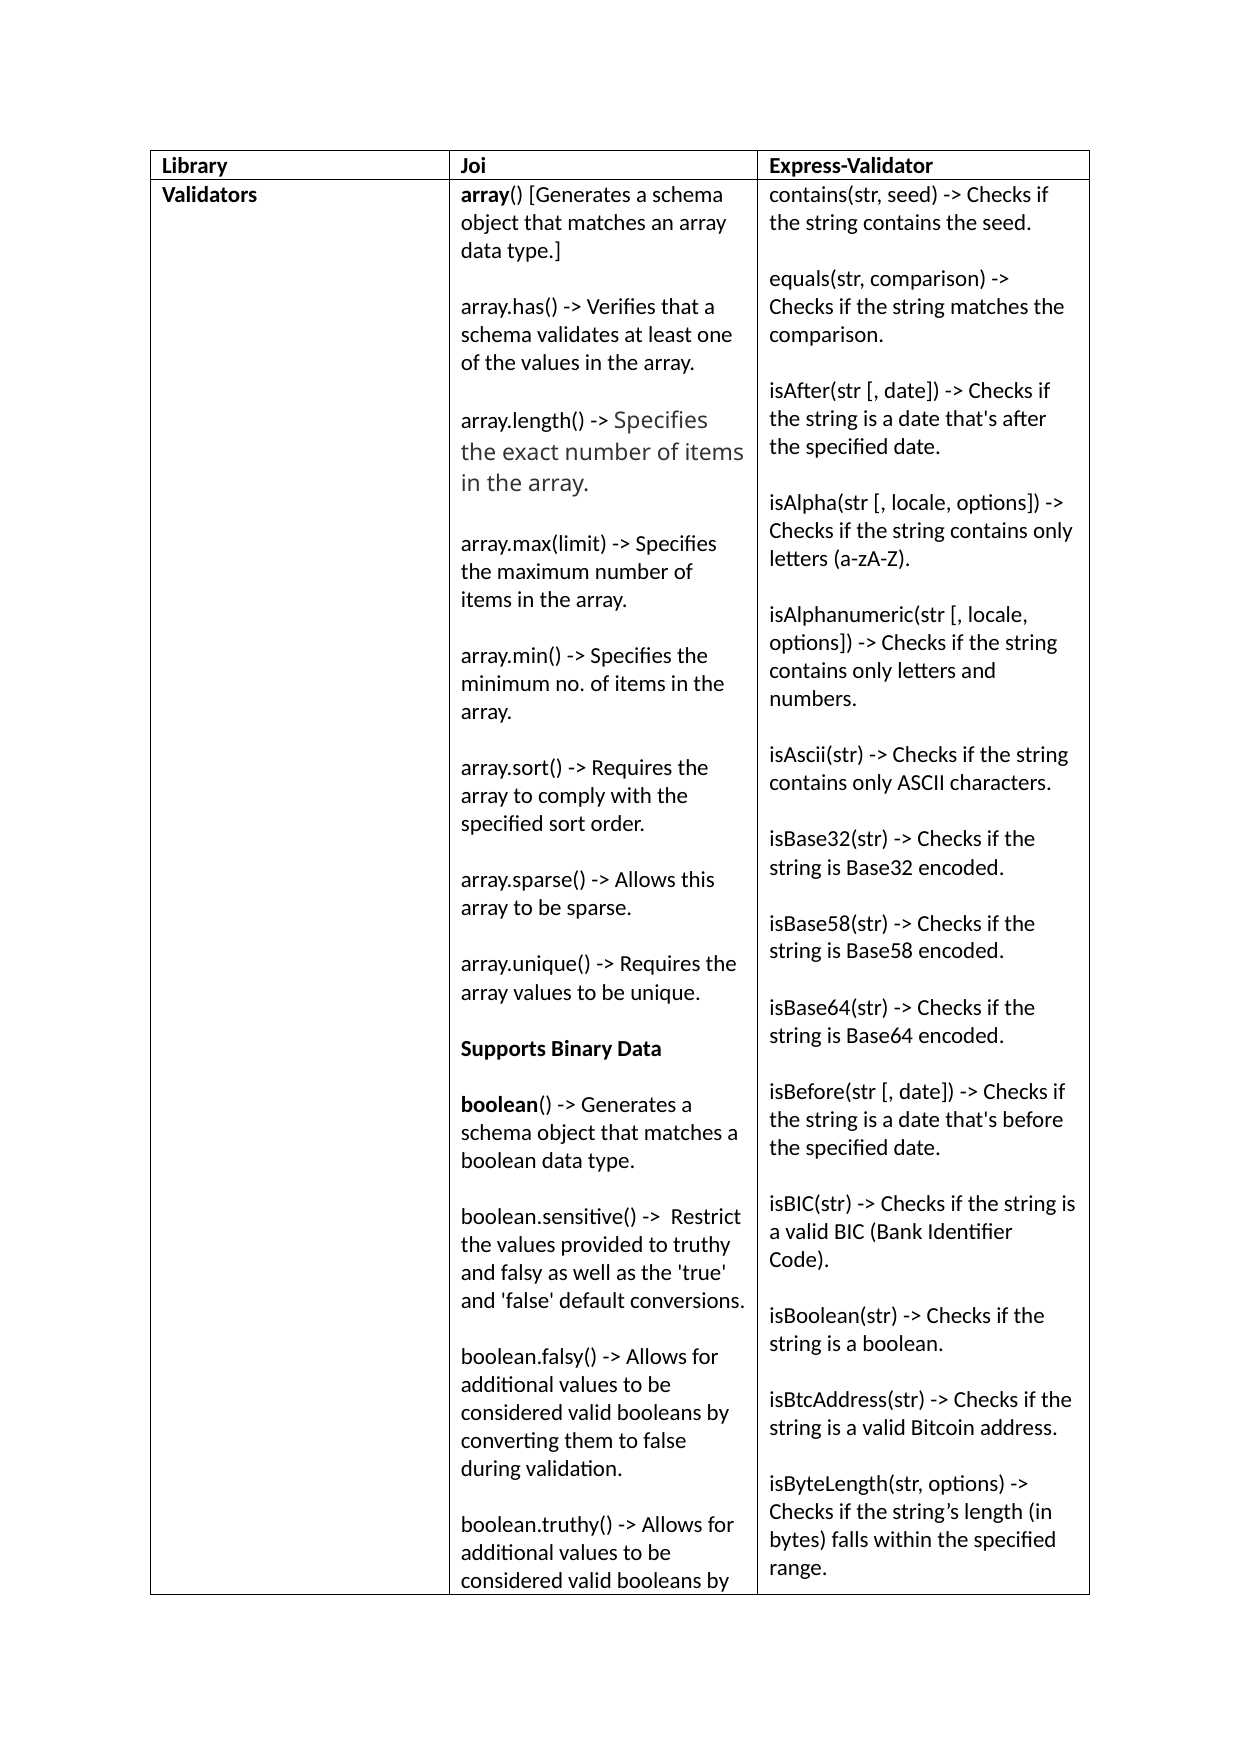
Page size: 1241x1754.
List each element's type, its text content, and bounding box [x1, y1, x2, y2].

table_cell Validators [151, 180, 449, 1594]
table_header Joi [450, 151, 757, 179]
table_header Express-Validator [758, 151, 1089, 179]
table_header Library [151, 151, 449, 179]
